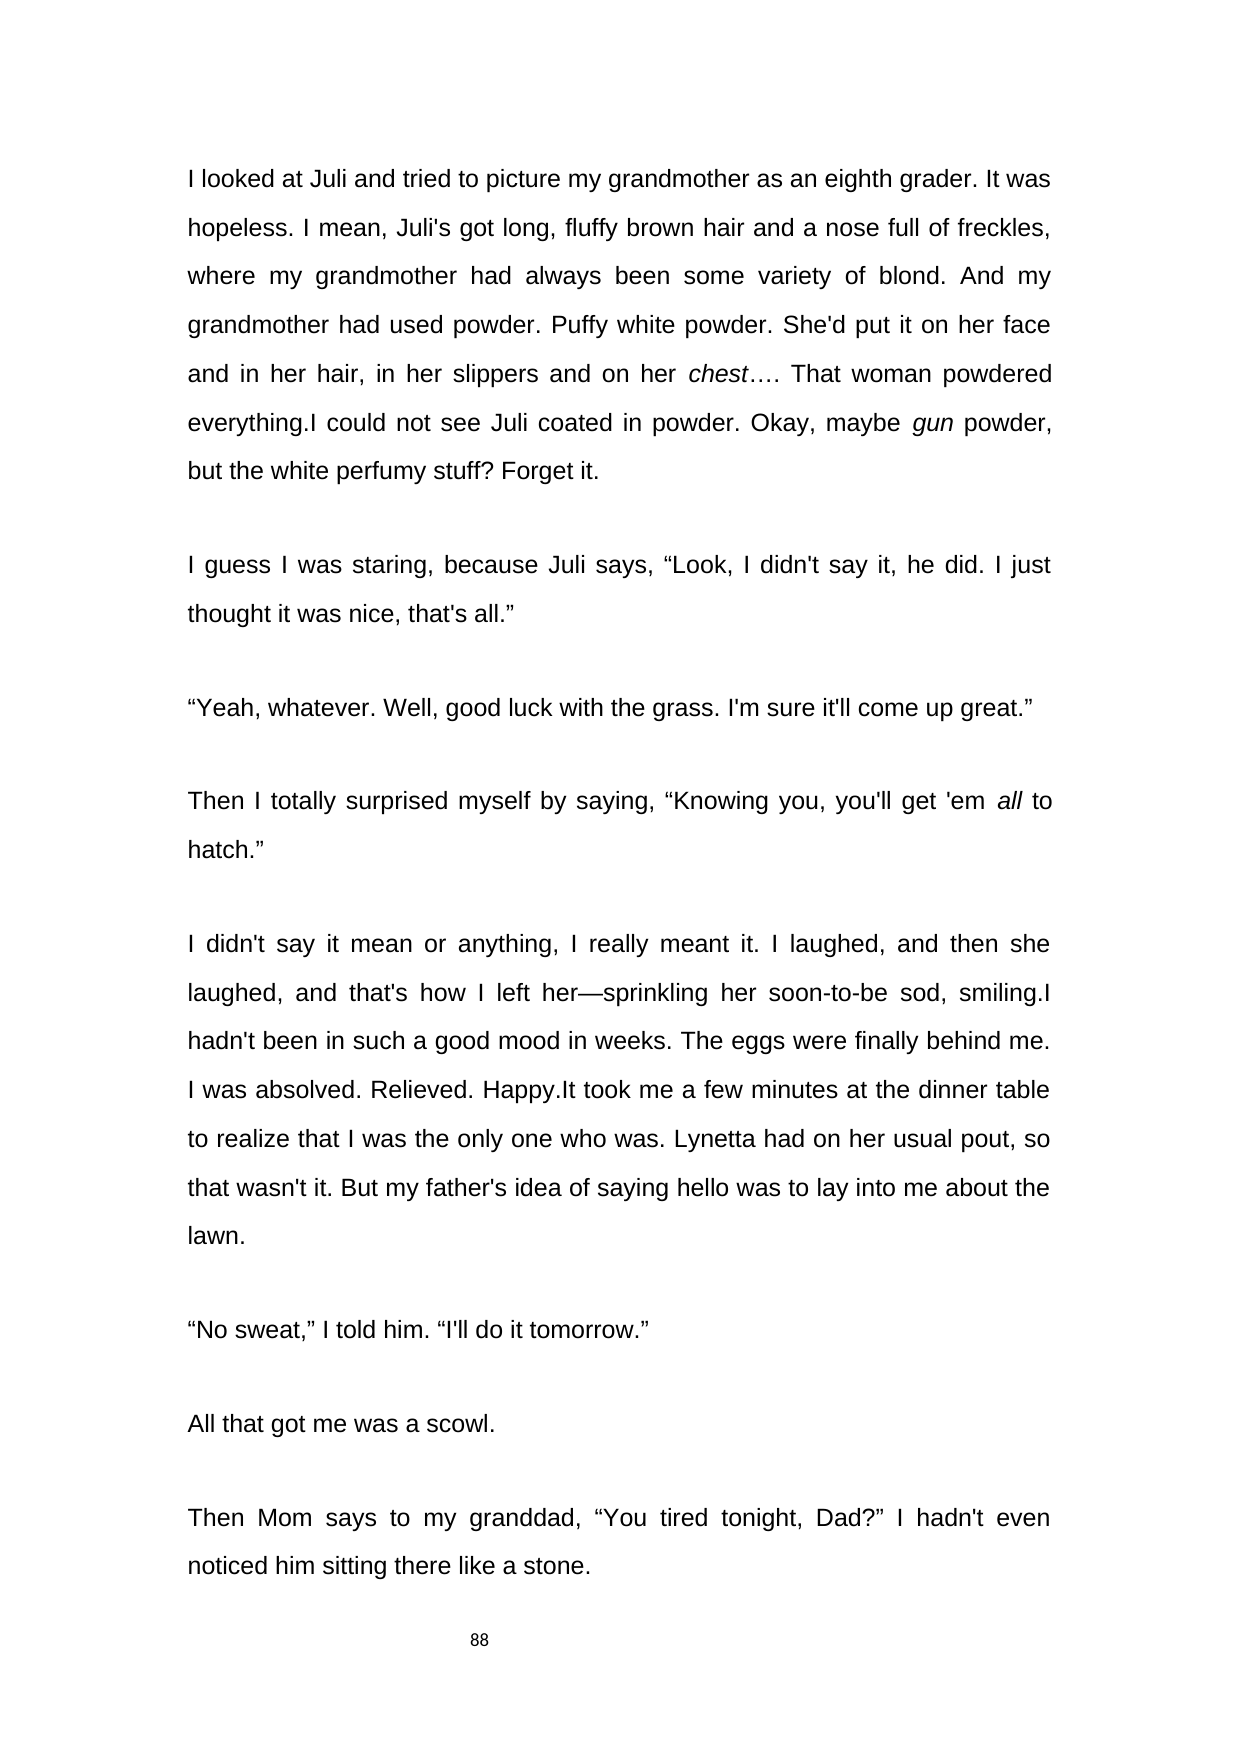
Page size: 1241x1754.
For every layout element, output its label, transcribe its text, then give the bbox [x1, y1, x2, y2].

text “No sweat,” I told him. “I'll do it tomorrow.” [187, 1313, 1053, 1346]
text All that got me was a scowl. [187, 1407, 1053, 1439]
text I guess I was staring, because Juli says, “Look, I didn't say it, he did. I just thought it was nice, that's all.” [187, 548, 1053, 629]
text Then I totally surprised myself by saying, “Knowing you, you'll get 'em all to hatch.” [187, 784, 1053, 866]
text Then Mom says to my granddad, “You tired tonight, Dad?” I hadn't even noticed him sitting there like a stone. [187, 1501, 1053, 1582]
text I looked at Juli and tried to picture my grandmother as an eighth grader. It was hopeless. I mean, Juli's got long, fluffy brown hair and a nose full of freckles, where my grandmother had always been some variety of blond. And my grandmother had used powder. Puffy white powder. She'd put it on her face and in her hair, in her slippers and on her chest…. That woman powdered everything.I could not see Juli coated in powder. Okay, maybe gun powder, but the white perfumy stuff? Forget it. [187, 162, 1053, 487]
text I didn't say it mean or anything, I really meant it. I laughed, and then she laughed, and that's how I left her—sprinkling her soon-to-be sod, smiling.I hadn't been in such a good mood in weeks. The eggs were finally behind me. I was absolved. Relieved. Happy.It took me a few minutes at the dinner table to realize that I was the only one who was. Lynetta had on her usual pout, so that wasn't it. But my father's idea of saying hello was to lay into me about the lawn. [187, 927, 1053, 1252]
text “Yeah, whatever. Well, good luck with the grass. I'm sure it'll come up great.” [187, 691, 1053, 723]
